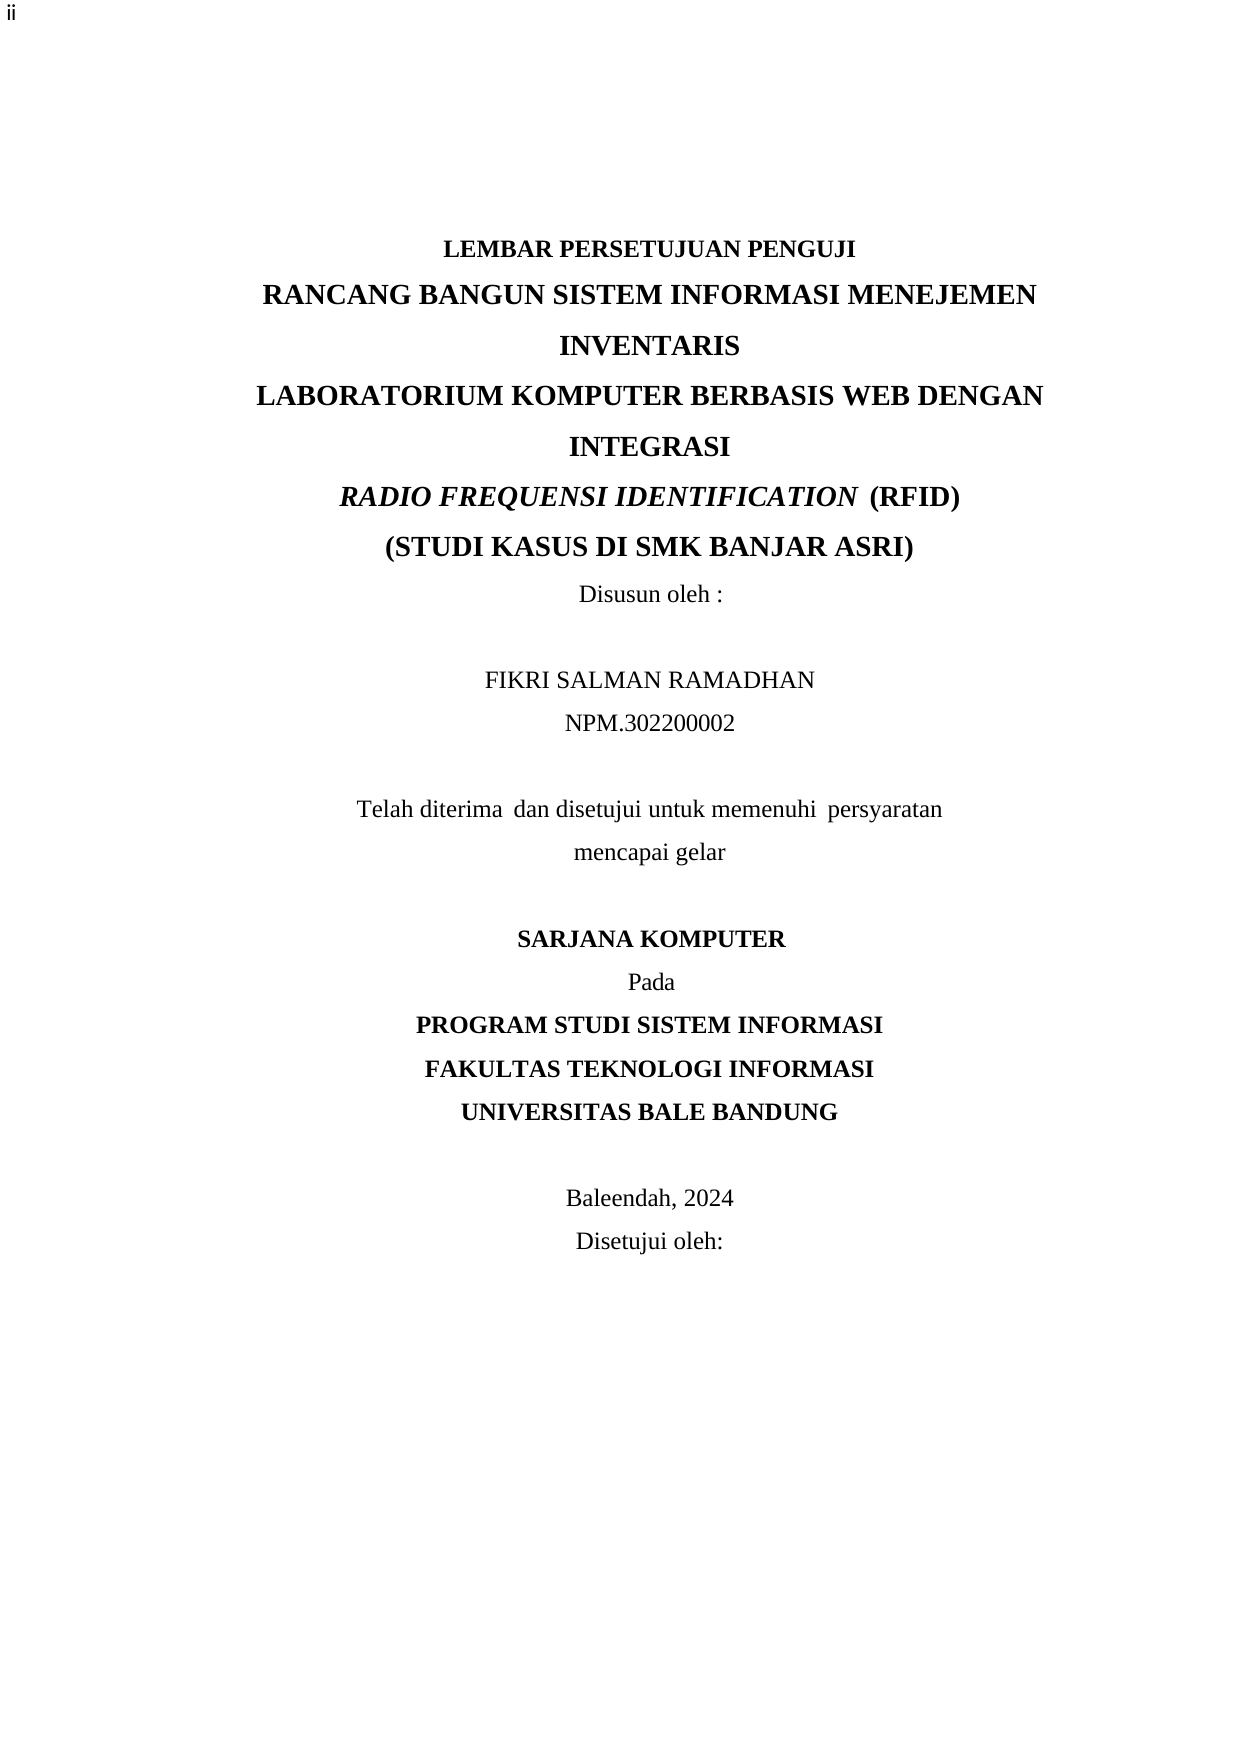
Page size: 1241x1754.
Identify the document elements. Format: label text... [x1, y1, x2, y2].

text LABORATORIUM KOMPUTER BERBASIS WEB DENGAN INTEGRASI [236, 378, 1064, 462]
text RANCANG BANGUN SISTEM INFORMASI MENEJEMEN INVENTARIS [235, 277, 1064, 361]
text Telah diterima dan disetujui untuk memenuhi persyaratan mencapai gelar [312, 794, 987, 866]
text RADIO FREQUENSI IDENTIFICATION (RFID) (STUDI KASUS DI SMK BANJAR ASRI) [293, 479, 1006, 563]
subtitle LEMBAR PERSETUJUAN PENGUJI [235, 234, 1064, 263]
subtitle SARJANA KOMPUTER [175, 924, 1128, 953]
text Baleendah, 2024 Disetujui oleh: [523, 1183, 776, 1254]
text Disusun oleh : [316, 580, 987, 608]
text Pada [175, 967, 1128, 996]
subtitle PROGRAM STUDI SISTEM INFORMASI FAKULTAS TEKNOLOGI INFORMASI UNIVERSITAS BALE BANDUNG [403, 1011, 896, 1126]
text FIKRI SALMAN RAMADHAN NPM.302200002 [403, 665, 896, 737]
